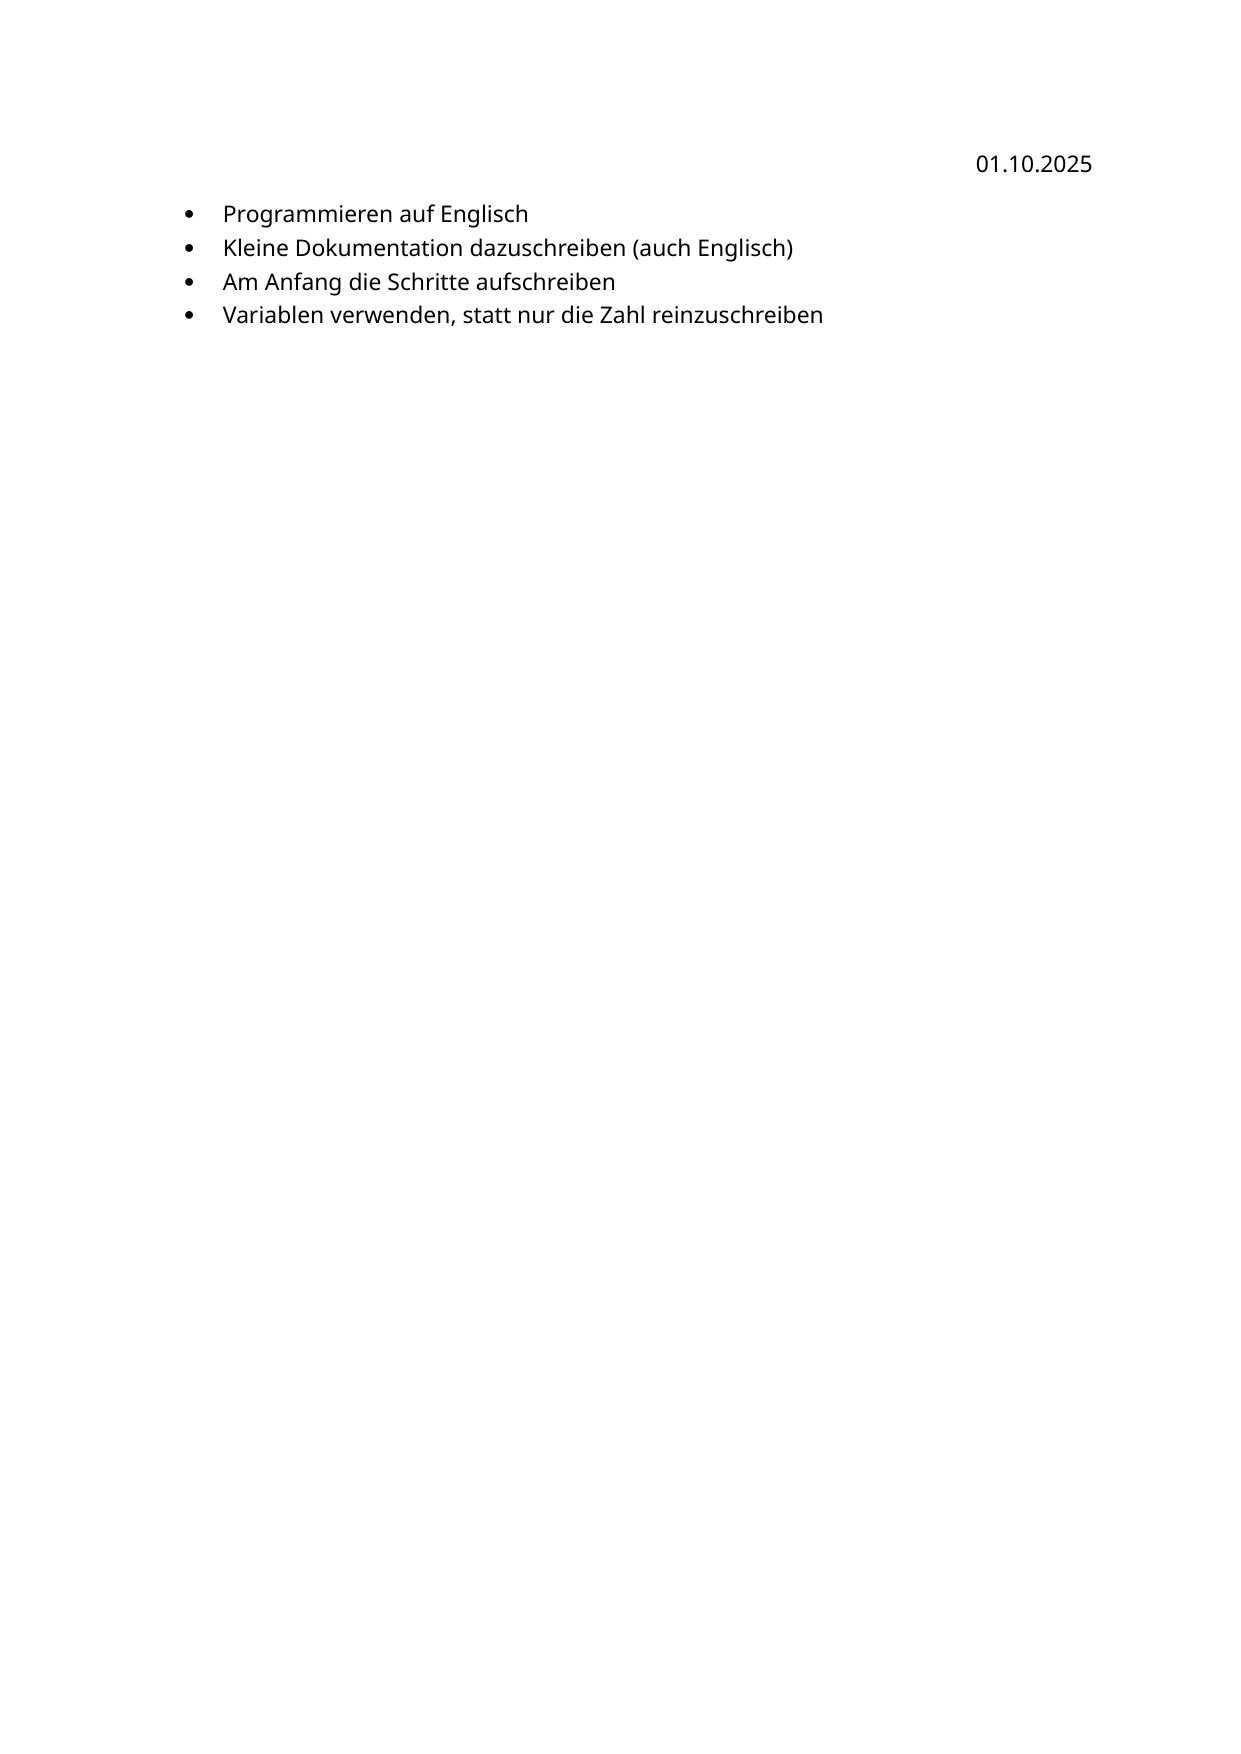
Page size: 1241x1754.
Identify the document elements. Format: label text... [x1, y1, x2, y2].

text 01.10.2025 [148, 148, 1093, 179]
list Kleine Dokumentation dazuschreiben (auch Englisch) [185, 232, 1093, 263]
list Am Anfang die Schritte aufschreiben [185, 266, 1093, 297]
list Programmieren auf Englisch [185, 198, 1093, 229]
list Variablen verwenden, statt nur die Zahl reinzuschreiben [185, 299, 1093, 331]
